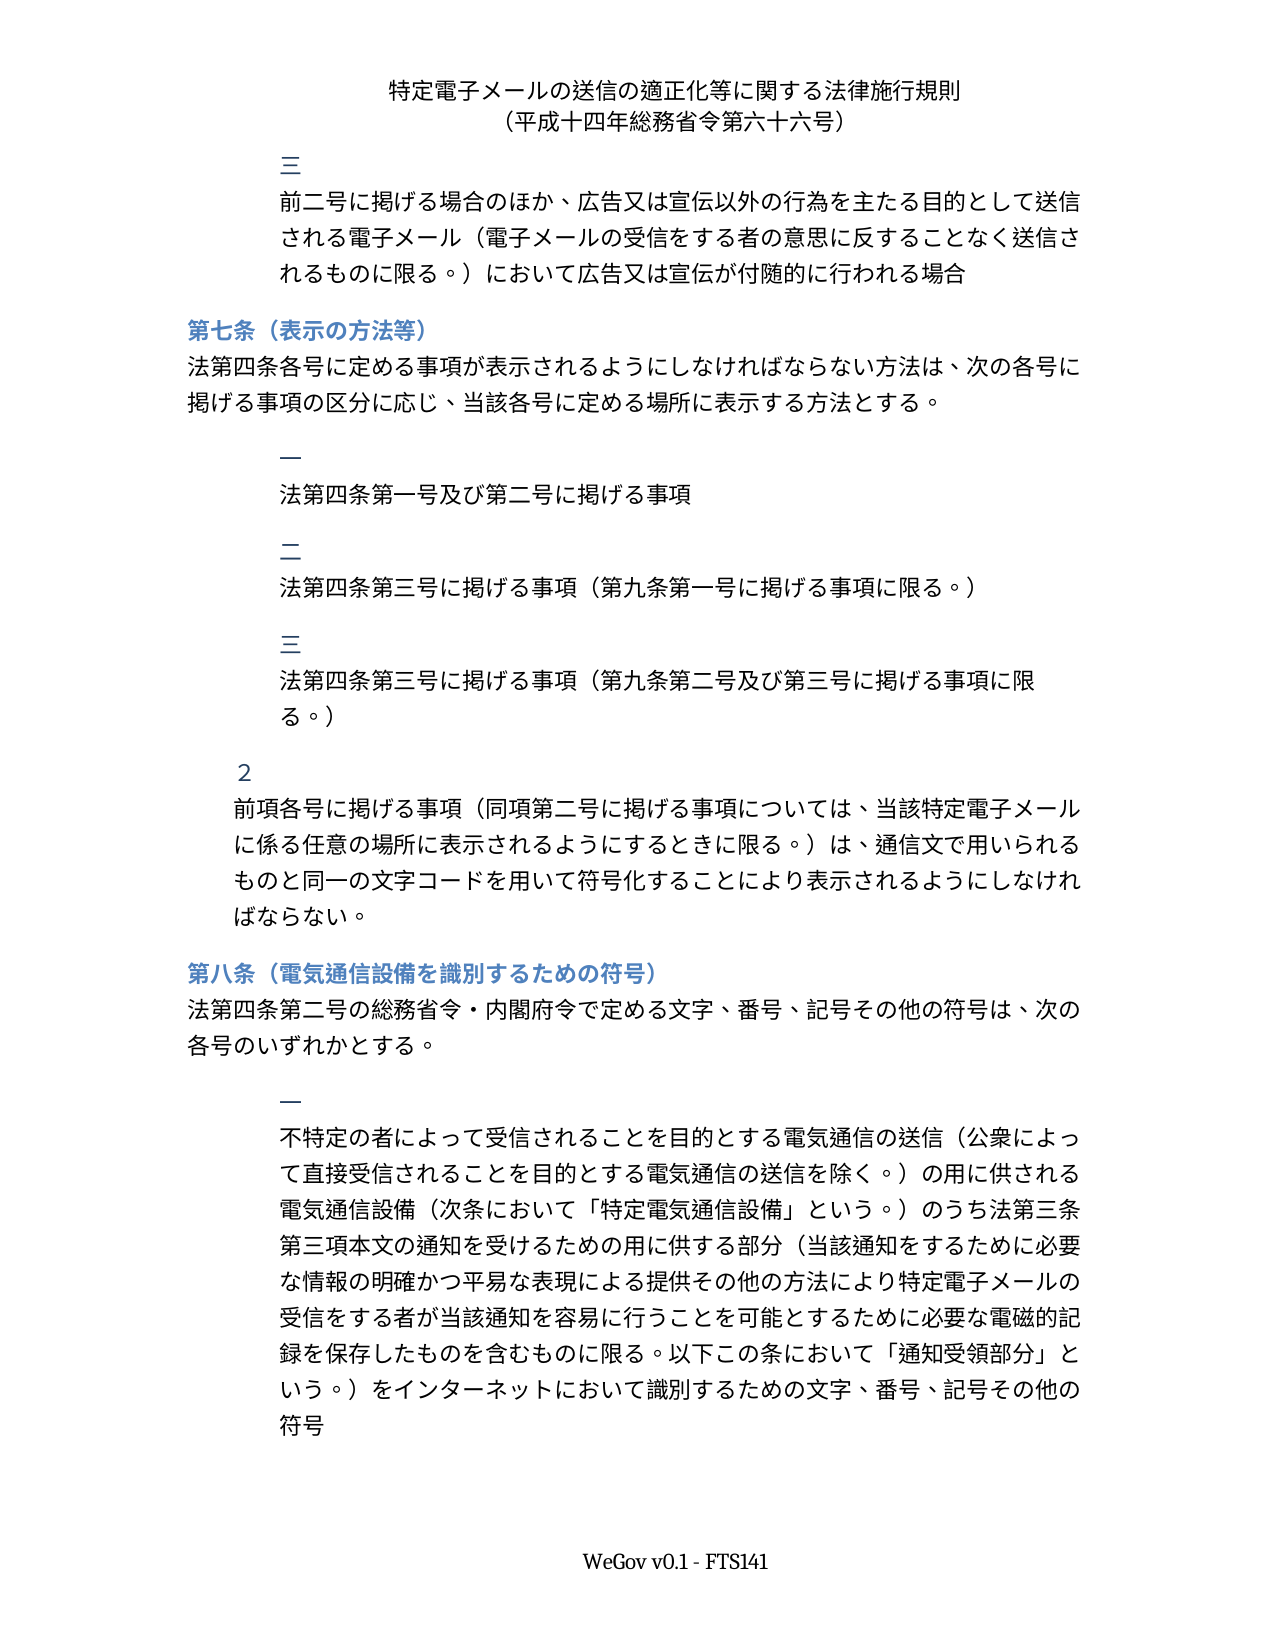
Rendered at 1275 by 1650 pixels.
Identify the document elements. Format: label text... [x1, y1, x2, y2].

text 不特定の者によって受信されることを目的とする電気通信の送信（公衆によって直接受信されることを目的とする電気通信の送信を除く。）の用に供される電気通信設備（次条において「特定電気通信設備」という。）のうち法第三条第三項本文の通知を受けるための用に供する部分（当該通知をするために必要な情報の明確かつ平易な表現による提供その他の方法により特定電子メールの受信をする者が当該通知を容易に行うことを可能とするために必要な電磁的記録を保存したものを含むものに限る。以下この条において「通知受領部分」という。）をインターネットにおいて識別するための文字、番号、記号その他の符号 [279, 1122, 1087, 1441]
text 法第四条第三号に掲げる事項（第九条第二号及び第三号に掲げる事項に限る。） [279, 664, 1087, 732]
text 前項各号に掲げる事項（同項第二号に掲げる事項については、当該特定電子メールに係る任意の場所に表示されるようにするときに限る。）は、通信文で用いられるものと同一の文字コードを用いて符号化することにより表示されるようにしなければならない。 [233, 793, 1087, 932]
subtitle 一 [279, 1086, 1087, 1118]
subtitle 一 [279, 443, 1087, 474]
subtitle 第八条（電気通信設備を識別するための符号） [187, 958, 1087, 989]
subtitle ２ [233, 757, 1087, 788]
text 法第四条第一号及び第二号に掲げる事項 [279, 479, 1087, 510]
text 法第四条第三号に掲げる事項（第九条第一号に掲げる事項に限る。） [279, 572, 1087, 603]
subtitle 二 [279, 536, 1087, 567]
text 前二号に掲げる場合のほか、広告又は宣伝以外の行為を主たる目的として送信される電子メール（電子メールの受信をする者の意思に反することなく送信されるものに限る。）において広告又は宣伝が付随的に行われる場合 [279, 186, 1087, 289]
text 法第四条各号に定める事項が表示されるようにしなければならない方法は、次の各号に掲げる事項の区分に応じ、当該各号に定める場所に表示する方法とする。 [187, 351, 1087, 418]
text 法第四条第二号の総務省令・内閣府令で定める文字、番号、記号その他の符号は、次の各号のいずれかとする。 [187, 994, 1087, 1061]
subtitle 三 [279, 629, 1087, 660]
subtitle 第七条（表示の方法等） [187, 314, 1087, 346]
subtitle 三 [279, 150, 1087, 181]
